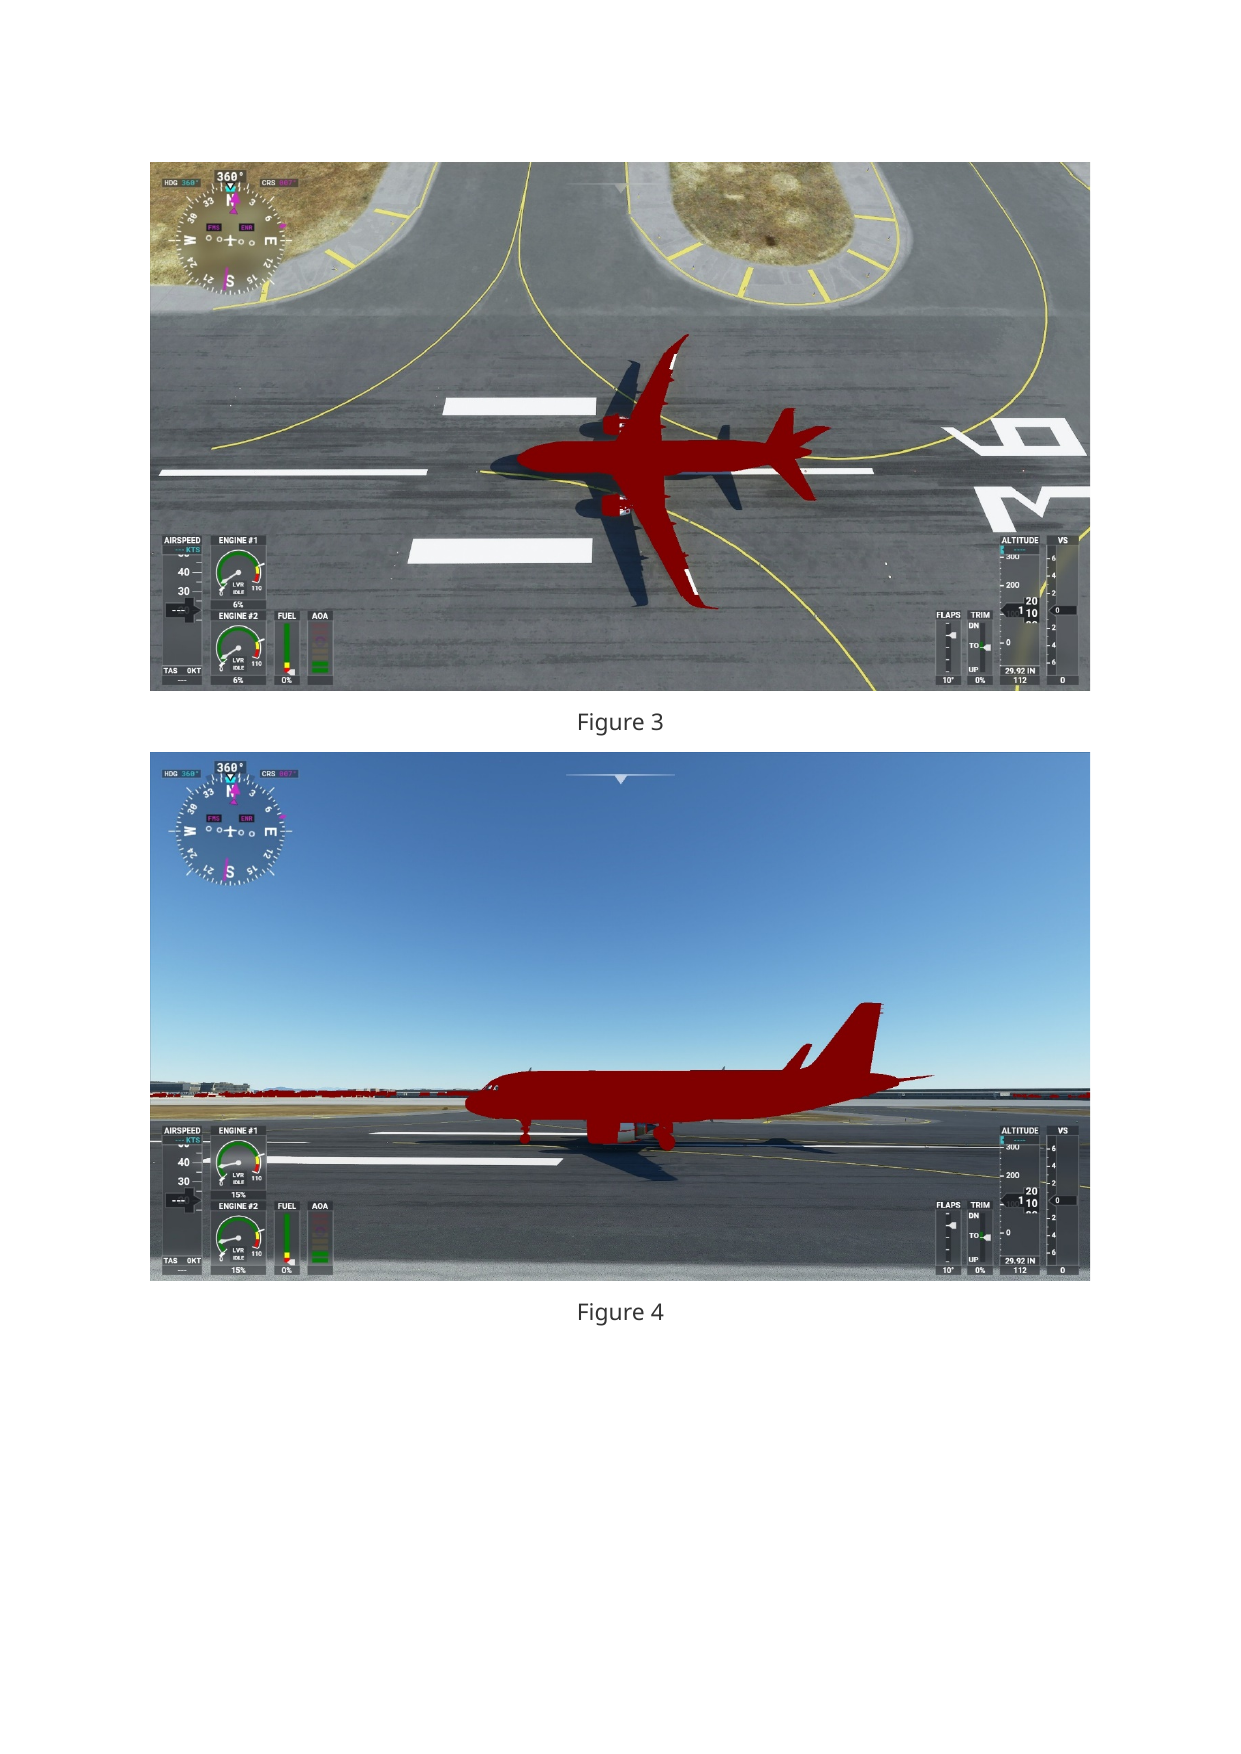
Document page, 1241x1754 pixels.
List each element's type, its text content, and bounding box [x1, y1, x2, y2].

text Figure 4 [150, 1296, 1090, 1327]
picture [150, 752, 1091, 1281]
picture [150, 162, 1091, 691]
text Figure 3 [150, 705, 1090, 737]
